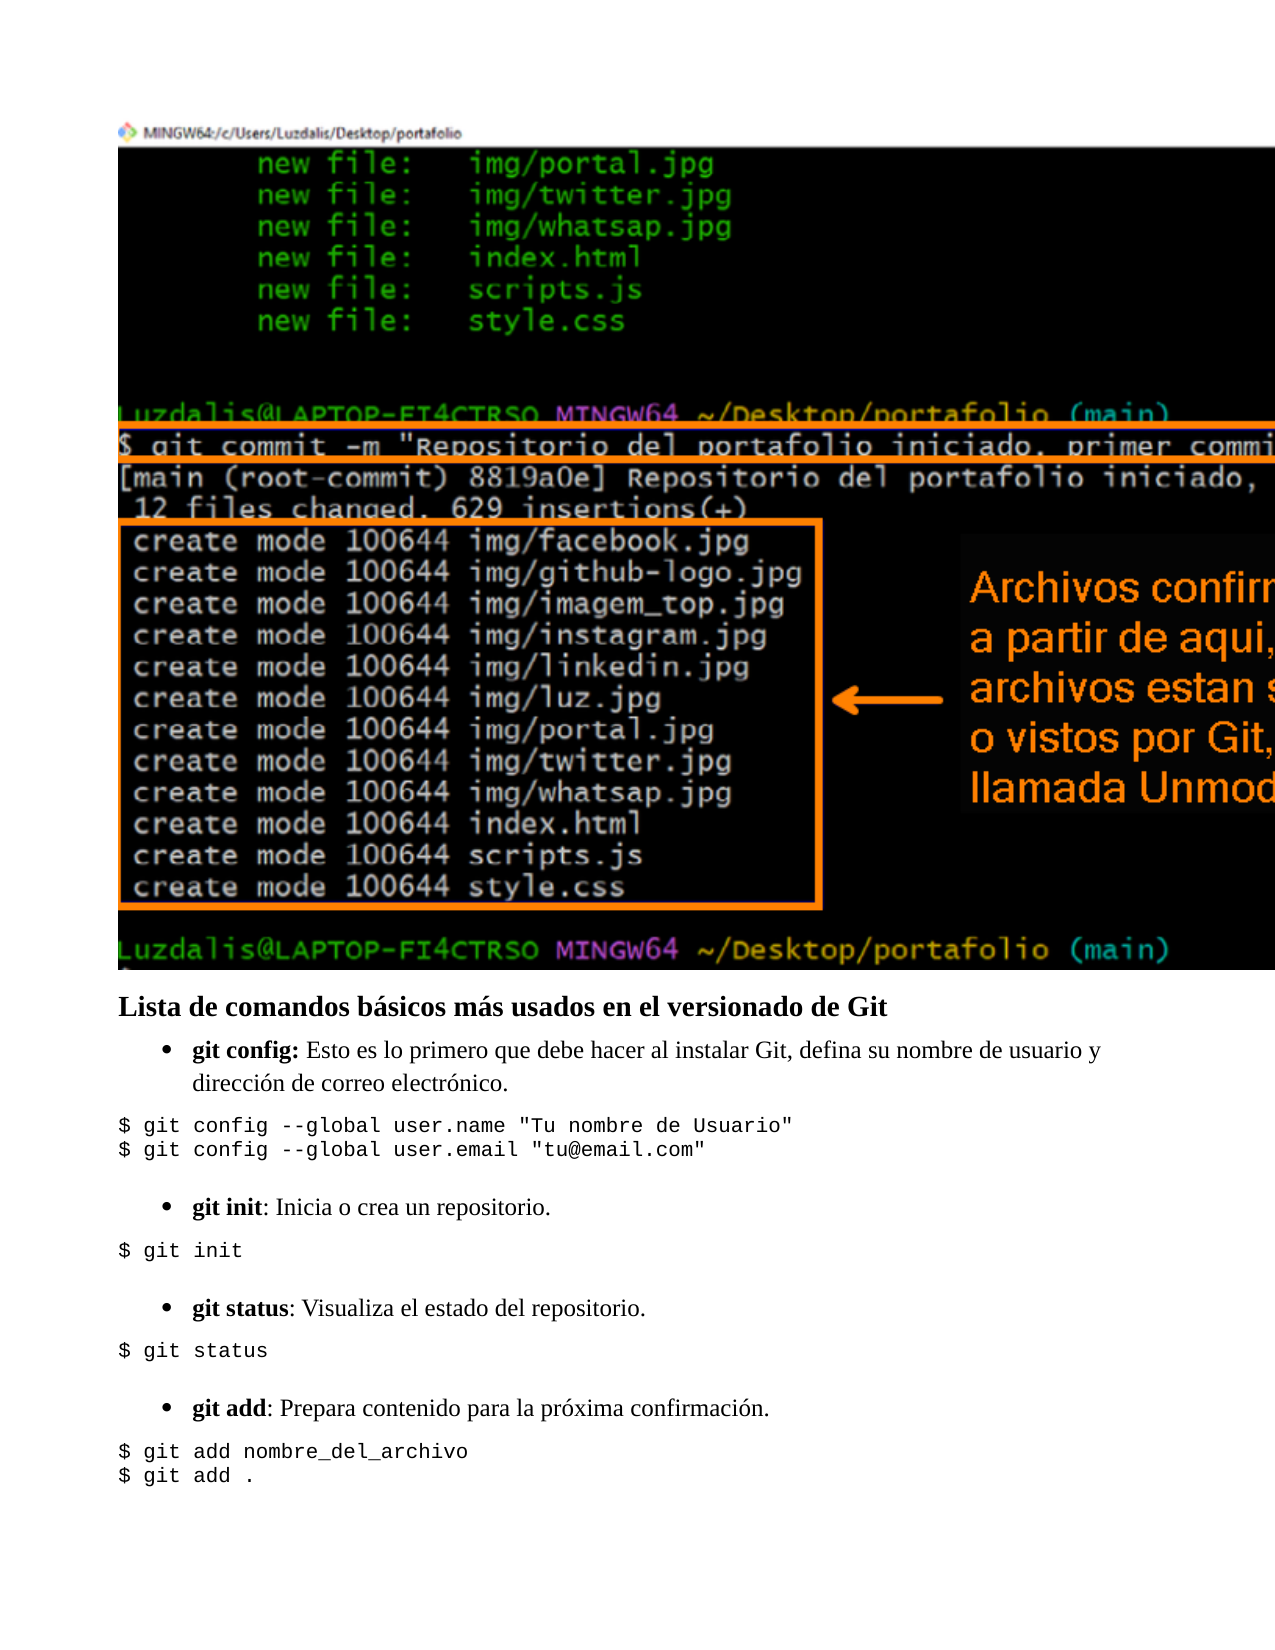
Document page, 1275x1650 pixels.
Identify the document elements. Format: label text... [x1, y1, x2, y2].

list git init: Inicia o crea un repositorio. [162, 1192, 1157, 1221]
list git config: Esto es lo primero que debe hacer al instalar Git, defina su nombre de usuario y dirección de correo electrónico. [162, 1035, 1157, 1096]
subtitle Lista de comandos básicos más usados en el versionado de Git [118, 989, 1157, 1022]
text $ git add nombre_del_archivo [118, 1441, 1157, 1465]
picture [118, 118, 1275, 970]
text $ git init [118, 1240, 1157, 1263]
text $ git config --global user.email "tu@email.com" [118, 1139, 1157, 1163]
list git add: Prepara contenido para la próxima confirmación. [162, 1393, 1157, 1422]
list git status: Visualiza el estado del repositorio. [162, 1293, 1157, 1322]
text $ git status [118, 1340, 1157, 1364]
text $ git add . [118, 1465, 1157, 1488]
text $ git config --global user.name "Tu nombre de Usuario" [118, 1115, 1157, 1139]
